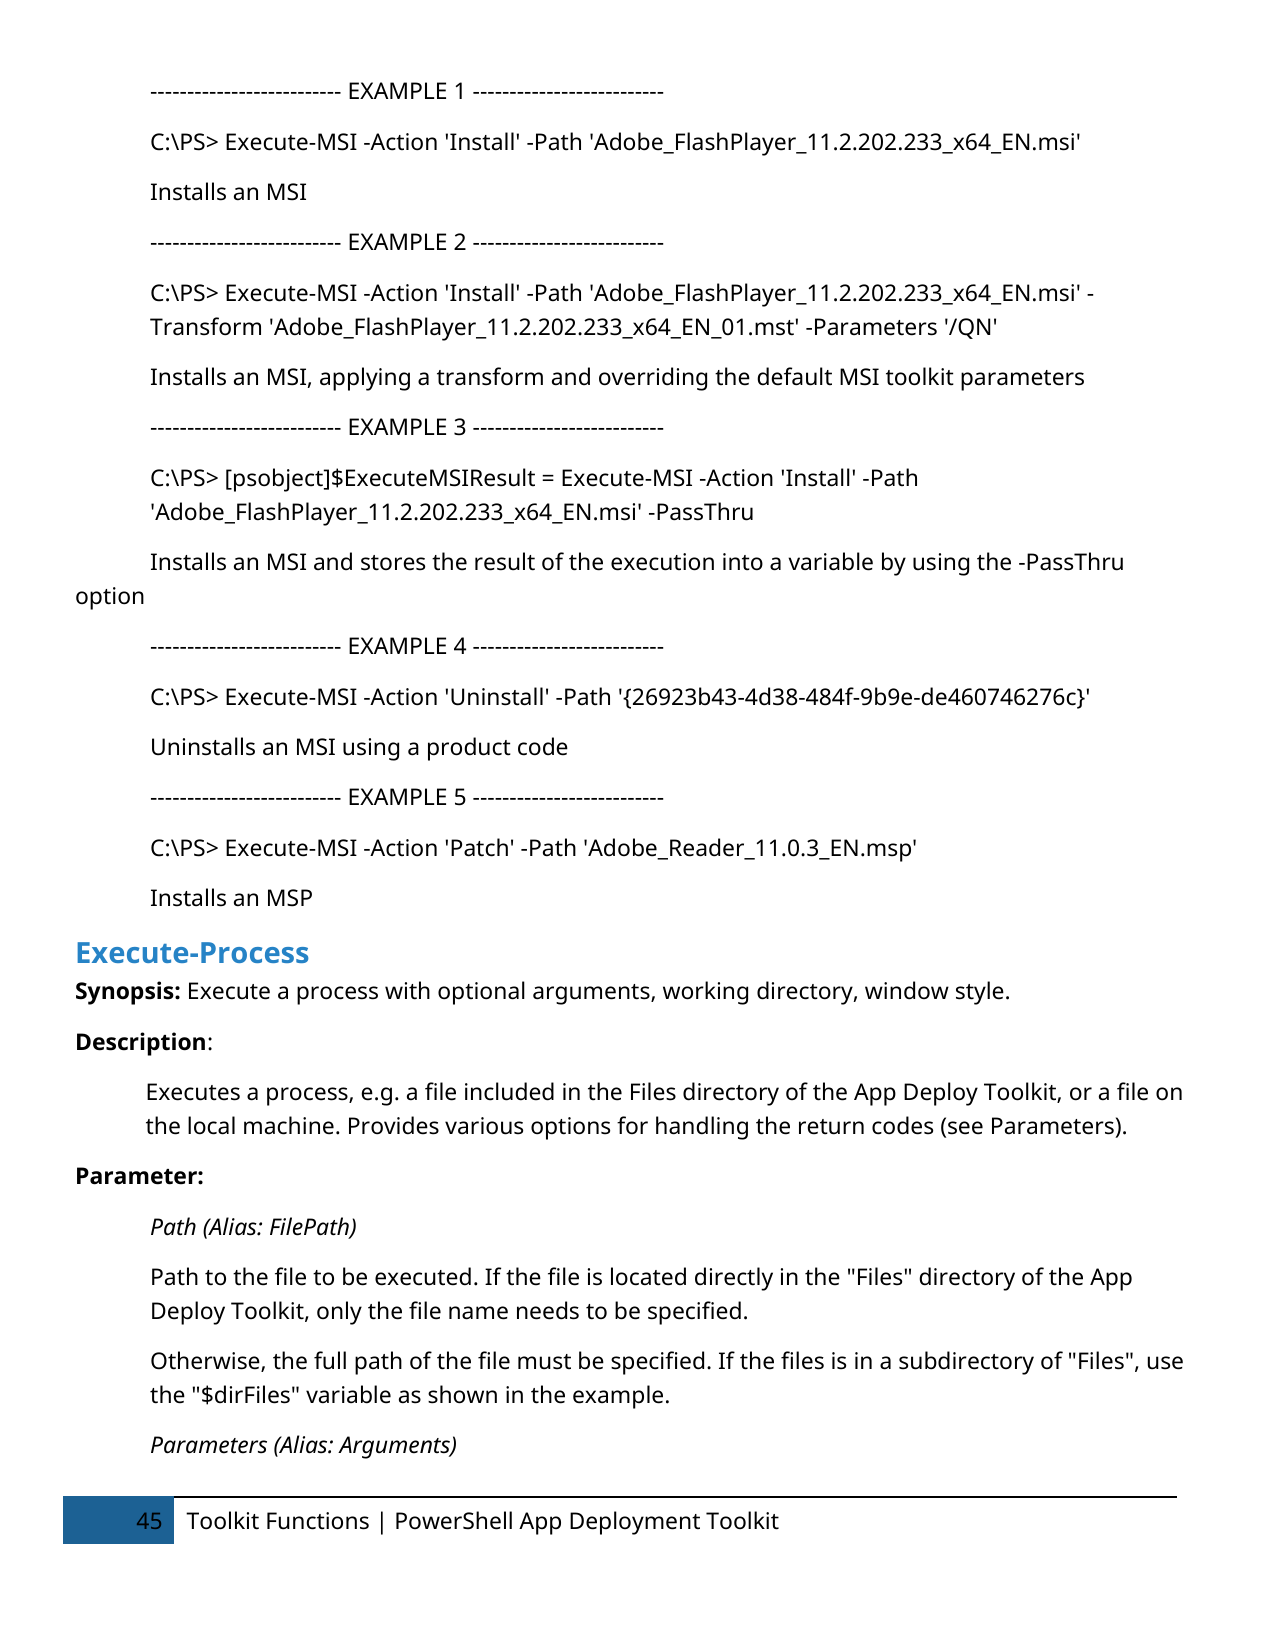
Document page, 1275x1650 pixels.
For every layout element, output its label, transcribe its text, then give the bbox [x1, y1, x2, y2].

text Synopsis: Execute a process with optional arguments, working directory, window style. [75, 975, 1200, 1007]
text Installs an MSI, applying a transform and overriding the default MSI toolkit parameters [75, 361, 1200, 392]
text Path to the file to be executed. If the file is located directly in the "Files" directory of the App Deploy Toolkit, only the file name needs to be specified. [150, 1261, 1200, 1326]
text -------------------------- EXAMPLE 4 -------------------------- [75, 630, 1200, 661]
text Description: [75, 1026, 1200, 1057]
text Otherwise, the full path of the file must be specified. If the files is in a subdirectory of "Files", use the "$dirFiles" variable as shown in the example. [150, 1345, 1200, 1410]
subtitle Execute-Process [75, 932, 1200, 972]
text -------------------------- EXAMPLE 2 -------------------------- [75, 226, 1200, 257]
text C:\PS> Execute-MSI -Action 'Patch' -Path 'Adobe_Reader_11.0.3_EN.msp' [75, 832, 1200, 863]
text Installs an MSP [75, 882, 1200, 913]
text C:\PS> Execute-MSI -Action 'Install' -Path 'Adobe_FlashPlayer_11.2.202.233_x64_EN.msi' [75, 125, 1200, 157]
text C:\PS> Execute-MSI -Action 'Install' -Path 'Adobe_FlashPlayer_11.2.202.233_x64_EN.msi' -Transform 'Adobe_FlashPlayer_11.2.202.233_x64_EN_01.mst' -Parameters '/QN' [150, 277, 1200, 342]
text -------------------------- EXAMPLE 1 -------------------------- [75, 75, 1200, 106]
text Parameters (Alias: Arguments) [75, 1429, 1200, 1461]
text -------------------------- EXAMPLE 5 -------------------------- [75, 781, 1200, 812]
text Uninstalls an MSI using a product code [75, 731, 1200, 762]
text C:\PS> Execute-MSI -Action 'Uninstall' -Path '{26923b43-4d38-484f-9b9e-de460746276c}' [75, 680, 1200, 712]
text C:\PS> [psobject]$ExecuteMSIResult = Execute-MSI -Action 'Install' -Path 'Adobe_FlashPlayer_11.2.202.233_x64_EN.msi' -PassThru [150, 462, 1200, 527]
text Installs an MSI [75, 176, 1200, 207]
text Path (Alias: FilePath) [75, 1211, 1200, 1242]
text Parameter: [75, 1160, 1200, 1192]
text Installs an MSI and stores the result of the execution into a variable by using the -PassThru option [75, 546, 1200, 611]
text -------------------------- EXAMPLE 3 -------------------------- [75, 411, 1200, 442]
text Executes a process, e.g. a file included in the Files directory of the App Deploy Toolkit, or a file on the local machine. Provides various options for handling the return codes (see Parameters). [145, 1076, 1200, 1141]
